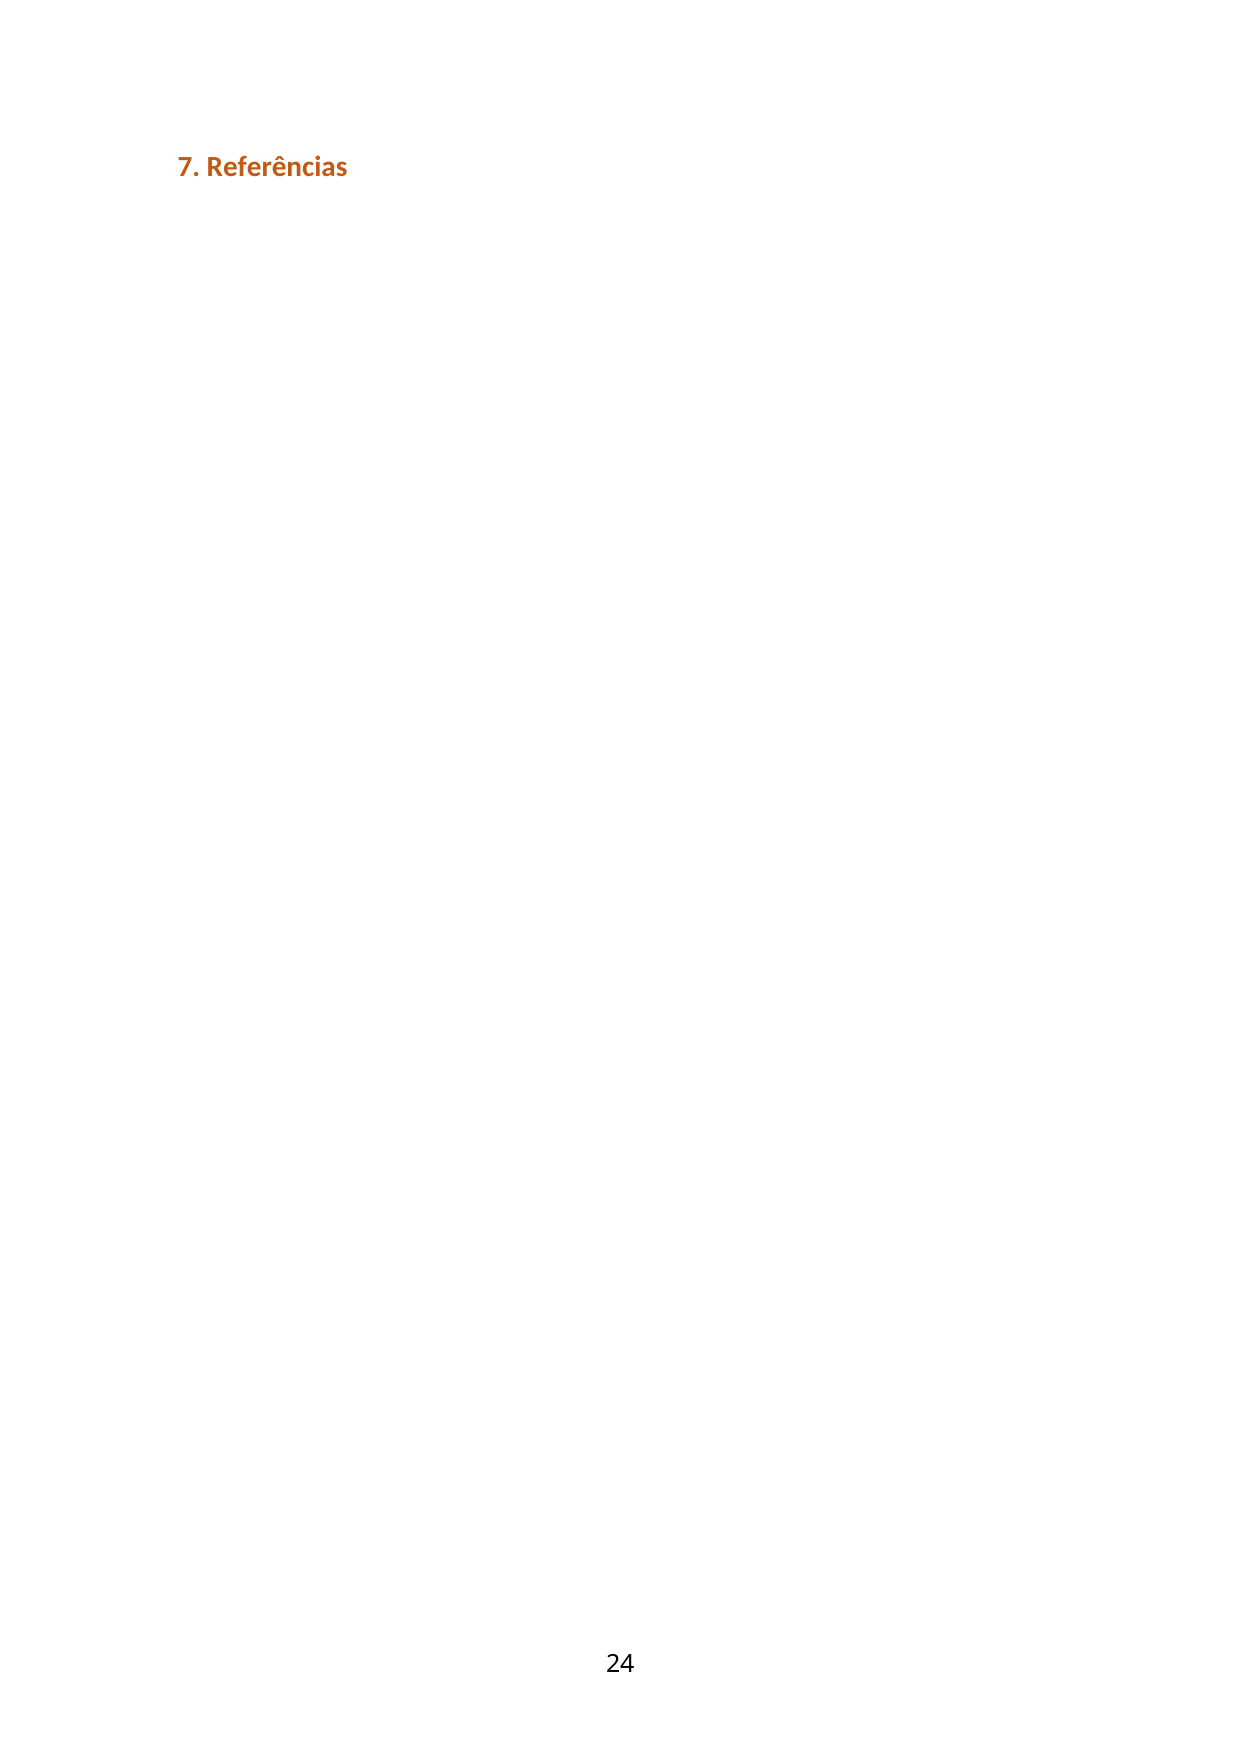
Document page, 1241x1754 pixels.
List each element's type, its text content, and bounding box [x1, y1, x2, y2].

text 7. Referências [177, 148, 1063, 183]
